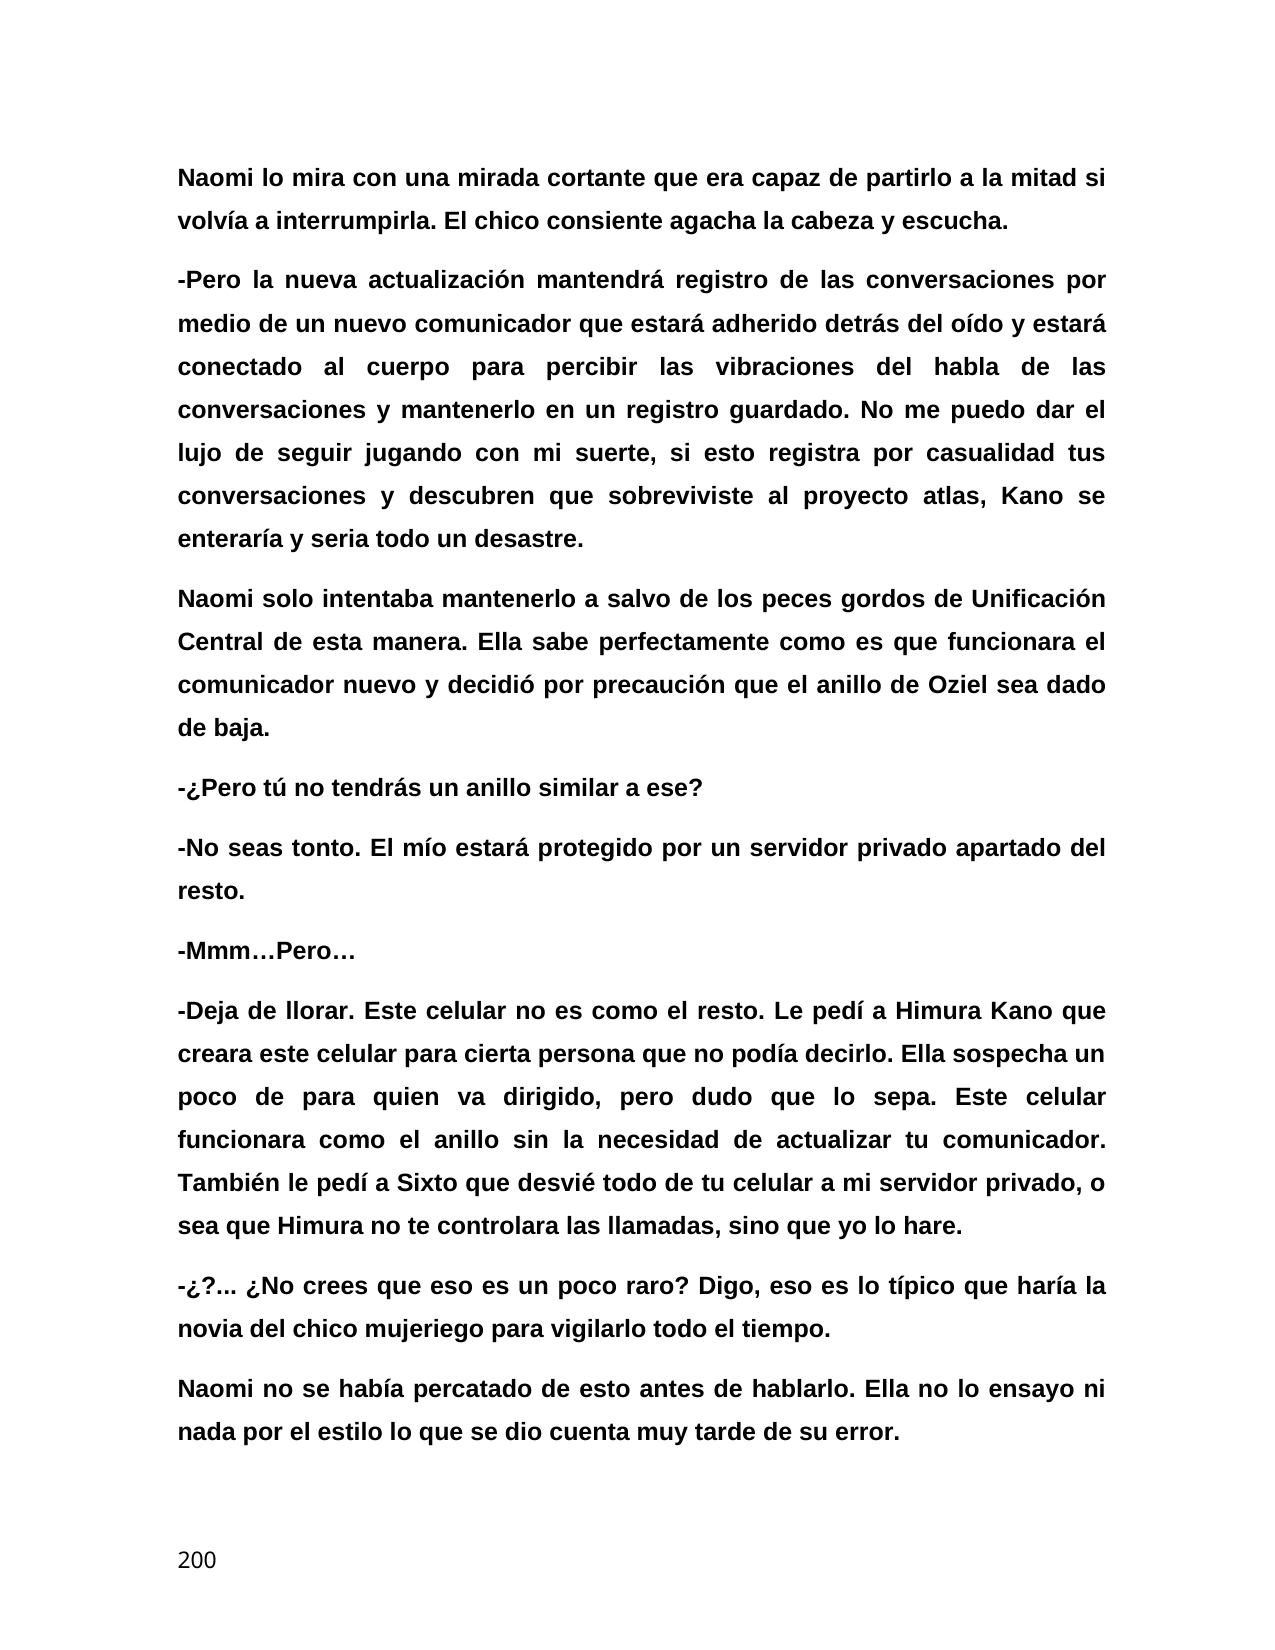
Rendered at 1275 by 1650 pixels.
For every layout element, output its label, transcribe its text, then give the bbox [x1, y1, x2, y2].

text -Pero la nueva actualización mantendrá registro de las conversaciones por medio de un nuevo comunicador que estará adherido detrás del oído y estará conectado al cuerpo para percibir las vibraciones del habla de las conversaciones y mantenerlo en un registro guardado. No me puedo dar el lujo de seguir jugando con mi suerte, si esto registra por casualidad tus conversaciones y descubren que sobreviviste al proyecto atlas, Kano se enteraría y seria todo un desastre. [177, 265, 1107, 553]
text Naomi lo mira con una mirada cortante que era capaz de partirlo a la mitad si volvía a interrumpirla. El chico consiente agacha la cabeza y escucha. [177, 162, 1107, 234]
text -Mmm…Pero… [177, 936, 1107, 964]
text Naomi solo intentaba mantenerlo a salvo de los peces gordos de Unificación Central de esta manera. Ella sabe perfectamente como es que funcionara el comunicador nuevo y decidió por precaución que el anillo de Oziel sea dado de baja. [177, 584, 1107, 742]
text -Deja de llorar. Este celular no es como el resto. Le pedí a Himura Kano que creara este celular para cierta persona que no podía decirlo. Ella sospecha un poco de para quien va dirigido, pero dudo que lo sepa. Este celular funcionara como el anillo sin la necesidad de actualizar tu comunicador. También le pedí a Sixto que desvié todo de tu celular a mi servidor privado, o sea que Himura no te controlara las llamadas, sino que yo lo hare. [177, 996, 1107, 1240]
text -No seas tonto. El mío estará protegido por un servidor privado apartado del resto. [177, 833, 1107, 905]
text Naomi no se había percatado de esto antes de hablarlo. Ella no lo ensayo ni nada por el estilo lo que se dio cuenta muy tarde de su error. [177, 1374, 1107, 1446]
text -¿?... ¿No crees que eso es un poco raro? Digo, eso es lo típico que haría la novia del chico mujeriego para vigilarlo todo el tiempo. [177, 1271, 1107, 1343]
text -¿Pero tú no tendrás un anillo similar a ese? [177, 773, 1107, 802]
